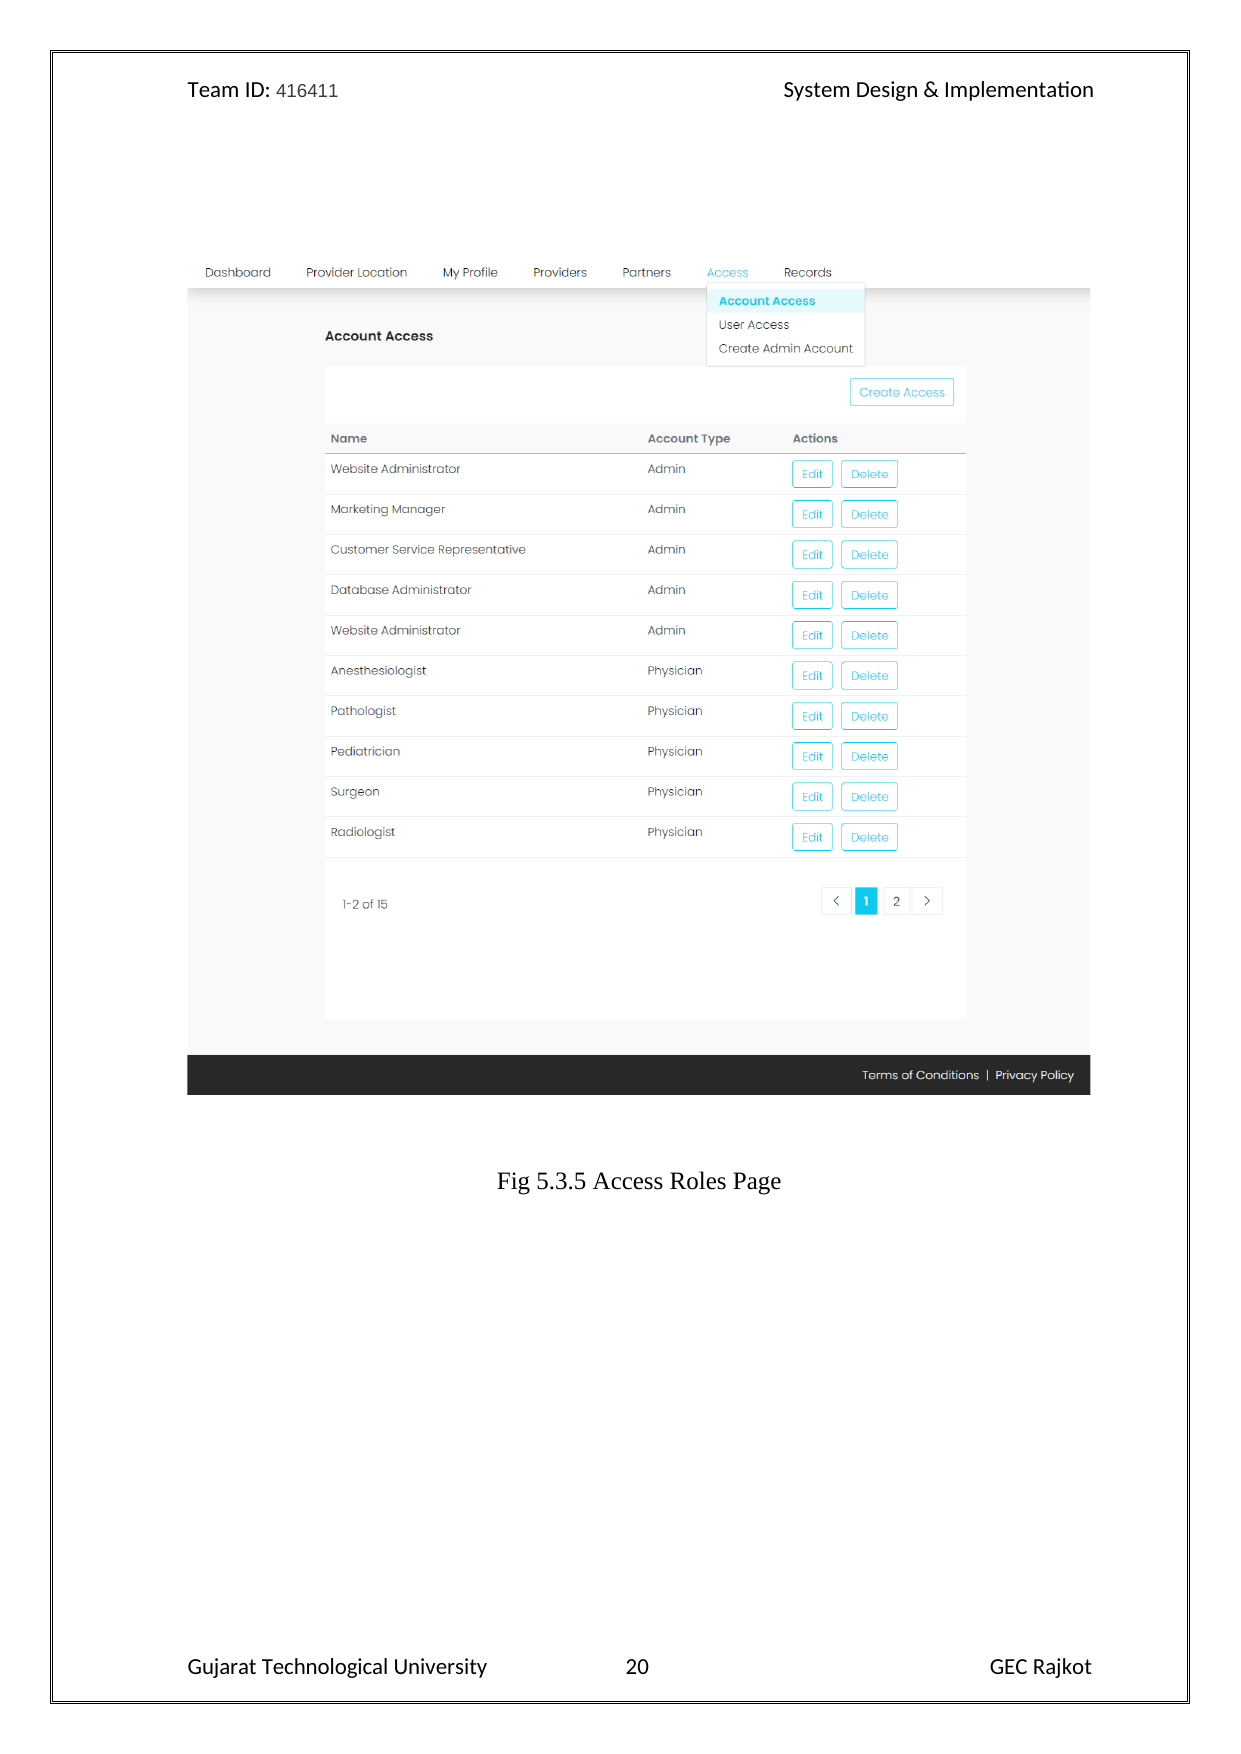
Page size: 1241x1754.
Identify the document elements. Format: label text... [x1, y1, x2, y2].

text Fig 5.3.5 Access Roles Page [187, 1166, 1090, 1195]
picture [187, 253, 1091, 1095]
